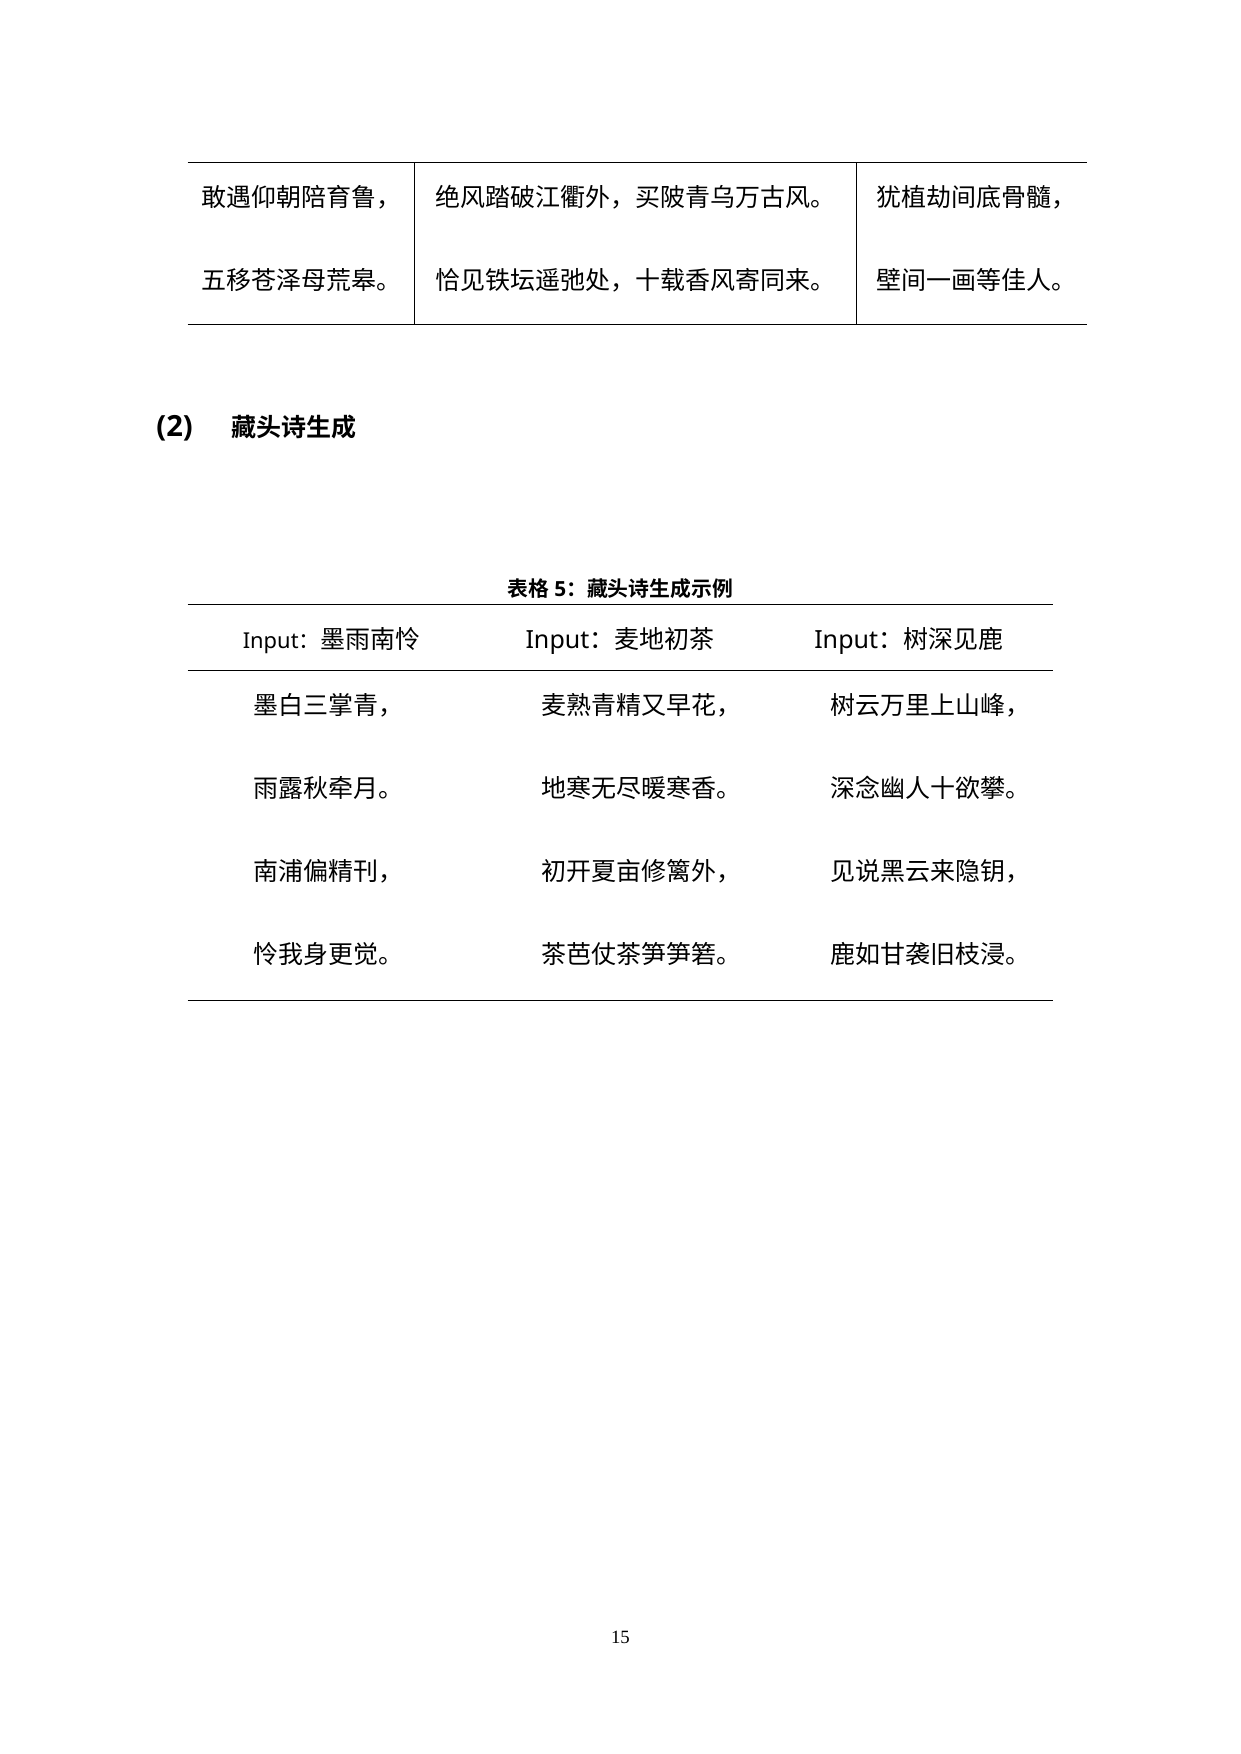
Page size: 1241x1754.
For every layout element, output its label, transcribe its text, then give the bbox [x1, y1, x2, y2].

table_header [415, 163, 856, 324]
table_cell 树云万里上山峰， 深念幽人十欲攀。 见说黑云来隐钥， 鹿如甘袭旧枝浸。 [764, 671, 1053, 999]
table_header Input：墨雨南怜 [188, 605, 476, 670]
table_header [188, 163, 414, 324]
table_header Input：树深见鹿 [764, 605, 1053, 670]
text 表格 5：藏头诗生成示例 [187, 571, 1053, 604]
table_cell 麦熟青精又早花， 地寒无尽暖寒香。 初开夏亩修篱外， 茶芭仗茶笋笋箬。 [476, 671, 764, 999]
table_header Input：麦地初茶 [476, 605, 764, 670]
table_cell 墨白三掌青， 雨露秋牵月。 南浦偏精刊， 怜我身更觉。 [188, 671, 476, 999]
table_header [857, 163, 1087, 324]
subtitle 藏头诗生成 [156, 393, 1053, 458]
